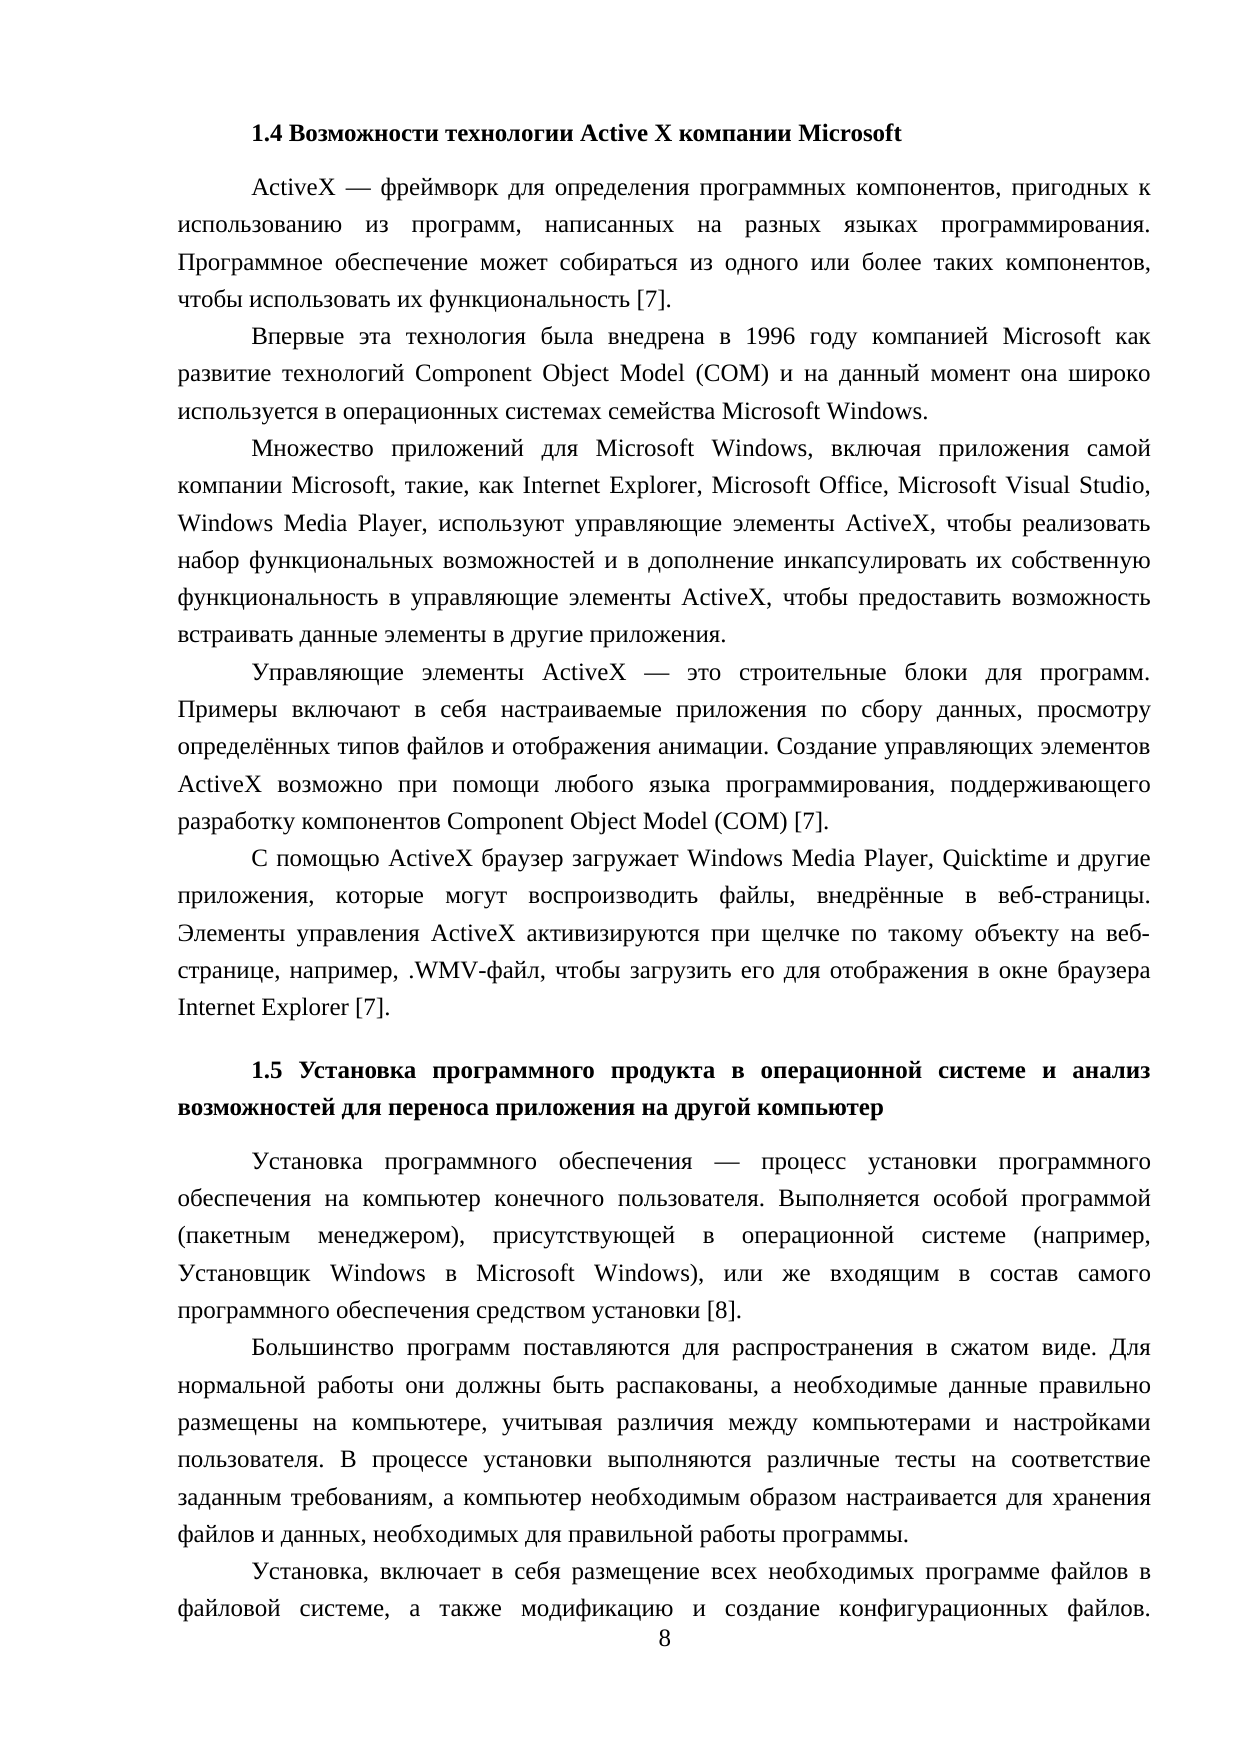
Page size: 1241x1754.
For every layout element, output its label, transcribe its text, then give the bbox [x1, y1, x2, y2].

text Управляющие элементы ActiveX — это строительные блоки для программ. Примеры включают в себя настраиваемые приложения по сбору данных, просмотру определённых типов файлов и отображения анимации. Создание управляющих элементов ActiveX возможно при помощи любого языка программирования, поддерживающего разработку компонентов Component Object Model (COM) [7]. [177, 657, 1152, 835]
text ActiveX — фреймворк для определения программных компонентов, пригодных к использованию из программ, написанных на разных языках программирования. Программное обеспечение может собираться из одного или более таких компонентов, чтобы использовать их функциональность [7]. [177, 172, 1152, 313]
text 1.5 Установка программного продукта в операционной системе и анализ возможностей для переноса приложения на другой компьютер [177, 1055, 1152, 1121]
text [177, 1556, 1152, 1622]
text Впервые эта технология была внедрена в 1996 году компанией Microsoft как развитие технологий Component Object Model (COM) и на данный момент она широко используется в операционных системах семейства Microsoft Windows. [177, 321, 1152, 424]
text Множество приложений для Microsoft Windows, включая приложения самой компании Microsoft, такие, как Internet Explorer, Microsoft Office, Microsoft Visual Studio, Windows Media Player, используют управляющие элементы ActiveX, чтобы реализовать набор функциональных возможностей и в дополнение инкапсулировать их собственную функциональность в управляющие элементы ActiveX, чтобы предоставить возможность встраивать данные элементы в другие приложения. [177, 433, 1152, 648]
text С помощью ActiveX браузер загружает Windows Media Player, Quicktime и другие приложения, которые могут воспроизводить файлы, внедрённые в веб-страницы. Элементы управления ActiveX активизируются при щелчке по такому объекту на веб-странице, например, .WMV-файл, чтобы загрузить его для отображения в окне браузера Internet Explorer [7]. [177, 843, 1152, 1021]
text 1.4 Возможности технологии Active X компании Microsoft [177, 118, 1152, 147]
text Установка программного обеспечения — процесс установки программного обеспечения на компьютер конечного пользователя. Выполняется особой программой (пакетным менеджером), присутствующей в операционной системе (например, Установщик Windows в Microsoft Windows), или же входящим в состав самого программного обеспечения средством установки [8]. [177, 1146, 1152, 1324]
text Большинство программ поставляются для распространения в сжатом виде. Для нормальной работы они должны быть распакованы, а необходимые данные правильно размещены на компьютере, учитывая различия между компьютерами и настройками пользователя. В процессе установки выполняются различные тесты на соответствие заданным требованиям, а компьютер необходимым образом настраивается для хранения файлов и данных, необходимых для правильной работы программы. [177, 1332, 1152, 1548]
